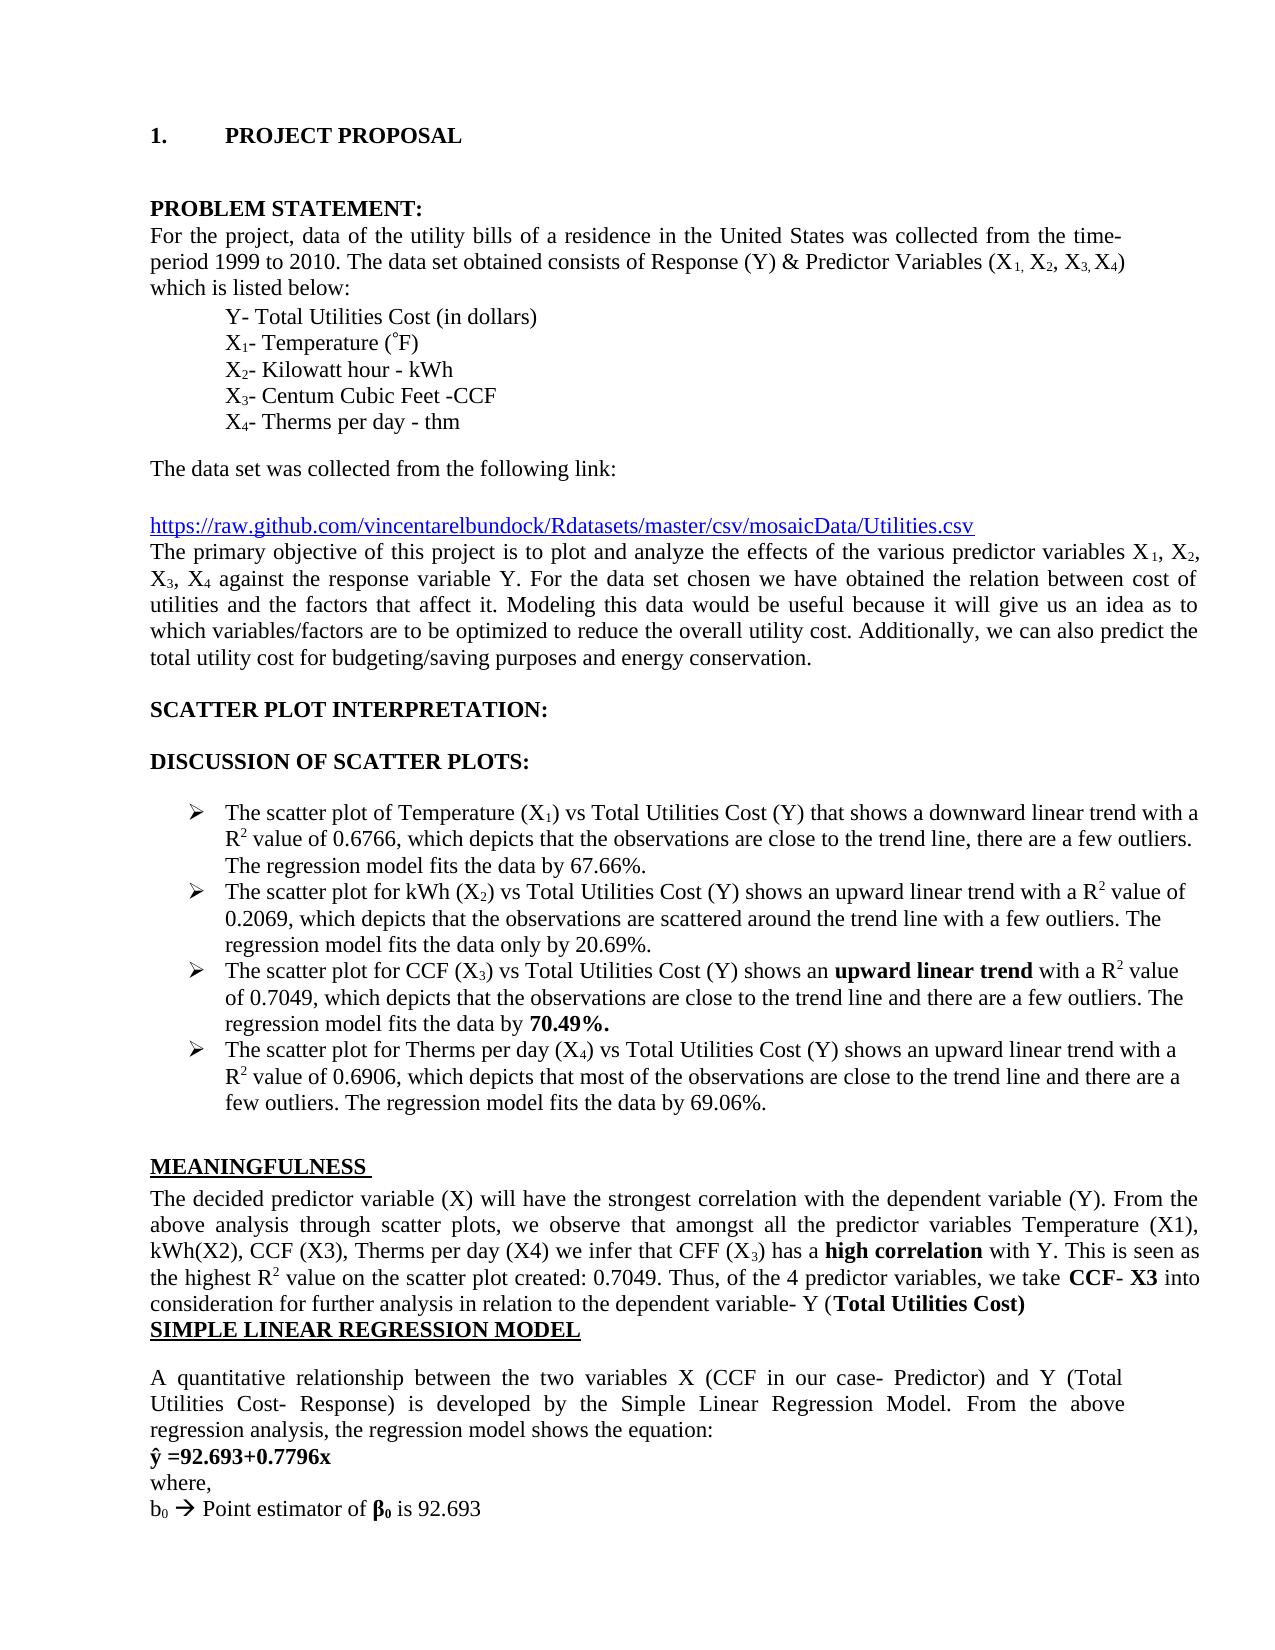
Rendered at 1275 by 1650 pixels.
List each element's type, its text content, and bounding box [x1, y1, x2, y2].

list The scatter plot for kWh (X2) vs Total Utilities Cost (Y) shows an upward linear trend with a R2 value of 0.2069, which depicts that the observations are scattered around the trend line with a few outliers. The regression model fits the data only by 20.69%. [187, 878, 1200, 957]
list Y- Total Utilities Cost (in dollars) [225, 303, 1200, 329]
text The data set was collected from the following link: [150, 456, 1200, 482]
text where, [150, 1469, 1125, 1496]
text The decided predictor variable (X) will have the strongest correlation with the dependent variable (Y). From the above analysis through scatter plots, we observe that amongst all the predictor variables Temperature (X1), kWh(X2), CCF (X3), Therms per day (X4) we infer that CFF (X3) has a high correlation with Y. This is seen as the highest R2 value on the scatter plot created: 0.7049. Thus, of the 4 predictor variables, we take CCF- X3 into consideration for further analysis in relation to the dependent variable- Y (Total Utilities Cost) [150, 1185, 1200, 1317]
list X1- Temperature (F) [150, 329, 1125, 356]
list The scatter plot for CCF (X3) vs Total Utilities Cost (Y) shows an upward linear trend with a R2 value of 0.7049, which depicts that the observations are close to the trend line and there are a few outliers. The regression model fits the data by 70.49%. [187, 957, 1200, 1036]
text MEANINGFULNESS [150, 1153, 1200, 1180]
text A quantitative relationship between the two variables X (CCF in our case- Predictor) and Y (Total Utilities Cost- Response) is developed by the Simple Linear Regression Model. From the above regression analysis, the regression model shows the equation: [150, 1364, 1125, 1443]
text ŷ =92.693+0.7796x [150, 1443, 1125, 1469]
list The scatter plot for Therms per day (X4) vs Total Utilities Cost (Y) shows an upward linear trend with a R2 value of 0.6906, which depicts that most of the observations are close to the trend line and there are a few outliers. The regression model fits the data by 69.06%. [187, 1036, 1200, 1115]
text The primary objective of this project is to plot and analyze the effects of the various predictor variables X1, X2, X3, X4 against the response variable Y. For the data set chosen we have obtained the relation between cost of utilities and the factors that affect it. Modeling this data would be useful because it will give us an idea as to which variables/factors are to be optimized to reduce the overall utility cost. Additionally, we can also predict the total utility cost for budgeting/saving purposes and energy conservation. [150, 538, 1200, 670]
text https://raw.github.com/vincentarelbundock/Rdatasets/master/csv/mosaicData/Utilities.csv [150, 512, 1200, 538]
list X4- Therms per day - thm [150, 408, 1125, 435]
list PROJECT PROPOSAL [150, 122, 1125, 148]
list X3- Centum Cubic Feet -CCF [150, 382, 1125, 408]
text PROBLEM STATEMENT: [150, 195, 1125, 222]
list X2- Kilowatt hour - kWh [150, 356, 1125, 382]
text DISCUSSION OF SCATTER PLOTS: [150, 748, 1125, 774]
text For the project, data of the utility bills of a residence in the United States was collected from the time- period 1999 to 2010. The data set obtained consists of Response (Y) & Predictor Variables (X1, X2, X3, X4) which is listed below: [150, 222, 1125, 301]
text SCATTER PLOT INTERPRETATION: [150, 696, 1125, 723]
text b0 Point estimator of β0 is 92.693 [150, 1496, 1125, 1522]
list The scatter plot of Temperature (X1) vs Total Utilities Cost (Y) that shows a downward linear trend with a R2 value of 0.6766, which depicts that the observations are close to the trend line, there are a few outliers. The regression model fits the data by 67.66%. [187, 799, 1200, 878]
text SIMPLE LINEAR REGRESSION MODEL [150, 1317, 1200, 1343]
